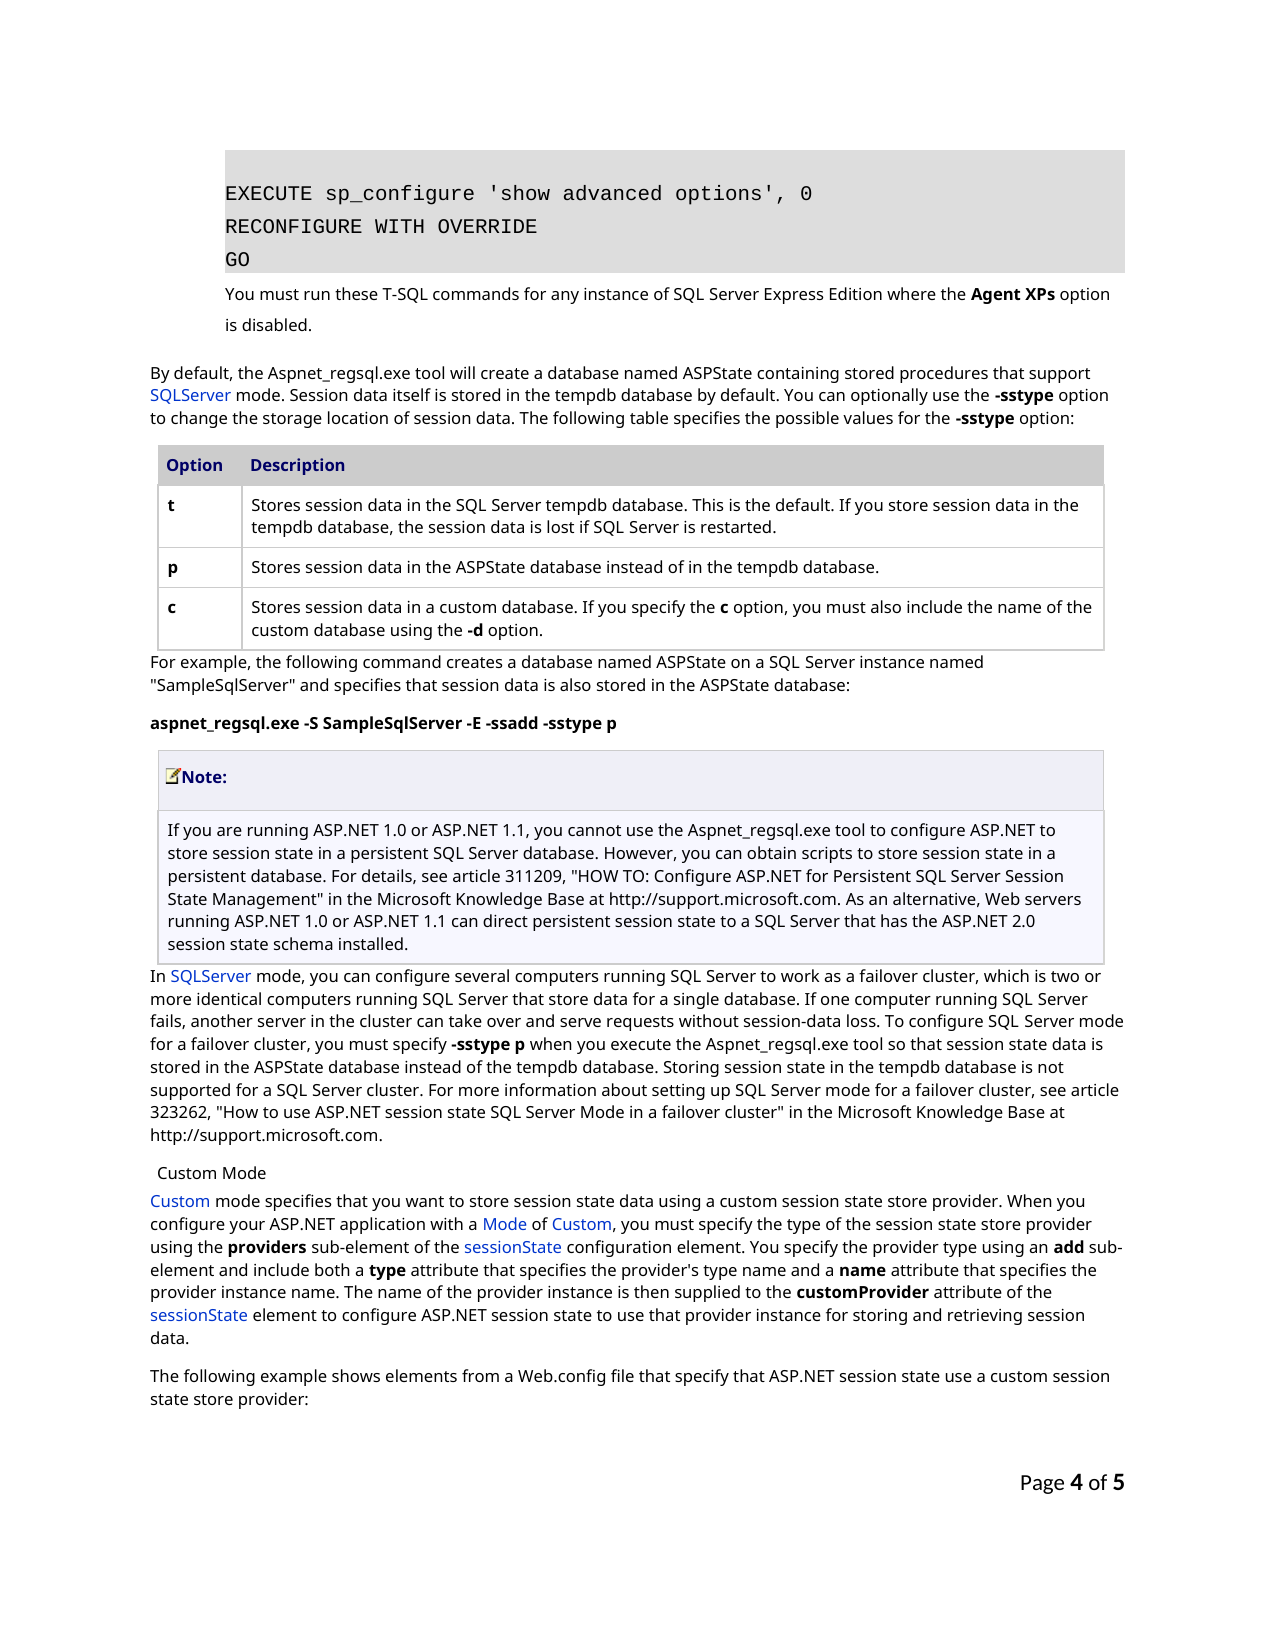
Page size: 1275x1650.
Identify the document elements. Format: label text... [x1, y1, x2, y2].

text GO [225, 249, 1125, 273]
table_cell Stores session data in the ASPState database instead of in the tempdb database. [243, 548, 1103, 586]
table_header Option [159, 446, 242, 484]
table_cell Stores session data in the SQL Server tempdb database. This is the default. If you store session data in the tempdb database, the session data is lost if SQL Server is restarted. [243, 486, 1103, 546]
table_cell t [159, 486, 241, 546]
text EXECUTE sp_configure 'show advanced options', 0 [225, 183, 1125, 207]
picture [165, 768, 182, 784]
text Custom mode specifies that you want to store session state data using a custom session state store provider. When you configure your ASP.NET application with a Mode of Custom, you must specify the type of the session state store provider using the providers sub-element of the sessionState configuration element. You specify the provider type using an add sub-element and include both a type attribute that specifies the provider's type name and a name attribute that specifies the provider instance name. The name of the provider instance is then supplied to the customProvider attribute of the sessionState element to configure ASP.NET session state to use that provider instance for storing and retrieving session data. [150, 1190, 1125, 1349]
table_cell c [159, 588, 241, 649]
table_header Description [243, 446, 1103, 484]
text By default, the Aspnet_regsql.exe tool will create a database named ASPState containing stored procedures that support SQLServer mode. Session data itself is stored in the tempdb database by default. You can optionally use the -sstype option to change the storage location of session data. The following table specifies the possible values for the -sstype option: [150, 361, 1125, 429]
table_cell Stores session data in a custom database. If you specify the c option, you must also include the name of the custom database using the -d option. [243, 588, 1103, 649]
text You must run these T-SQL commands for any instance of SQL Server Express Edition where the Agent XPs option is disabled. [225, 282, 1125, 337]
text In SQLServer mode, you can configure several computers running SQL Server to work as a failover cluster, which is two or more identical computers running SQL Server that store data for a single database. If one computer running SQL Server fails, another server in the cluster can take over and serve requests without session-data loss. To configure SQL Server mode for a failover cluster, you must specify -sstype p when you execute the Aspnet_regsql.exe tool so that session state data is stored in the ASPState database instead of the tempdb database. Storing session state in the tempdb database is not supported for a SQL Server cluster. For more information about setting up SQL Server mode for a failover cluster, see article 323262, "How to use ASP.NET session state SQL Server Mode in a failover cluster" in the Microsoft Knowledge Base at http://support.microsoft.com. [150, 965, 1125, 1146]
text aspnet_regsql.exe -S SampleSqlServer -E -ssadd -sstype p [150, 712, 1125, 734]
text Custom Mode [150, 1162, 1125, 1190]
text The following example shows elements from a Web.config file that specify that ASP.NET session state use a custom session state store provider: [150, 1364, 1125, 1410]
text RECONFIGURE WITH OVERRIDE [225, 216, 1125, 240]
table_header Note: [159, 751, 1103, 810]
table_cell If you are running ASP.NET 1.0 or ASP.NET 1.1, you cannot use the Aspnet_regsql.exe tool to configure ASP.NET to store session state in a persistent SQL Server database. However, you can obtain scripts to store session state in a persistent database. For details, see article 311209, "HOW TO: Configure ASP.NET for Persistent SQL Server Session State Management" in the Microsoft Knowledge Base at http://support.microsoft.com. As an alternative, Web servers running ASP.NET 1.0 or ASP.NET 1.1 can direct persistent session state to a SQL Server that has the ASP.NET 2.0 session state schema installed. [159, 811, 1103, 963]
table_cell p [159, 548, 241, 586]
text For example, the following command creates a database named ASPState on a SQL Server instance named "SampleSqlServer" and specifies that session data is also stored in the ASPState database: [150, 651, 1125, 696]
